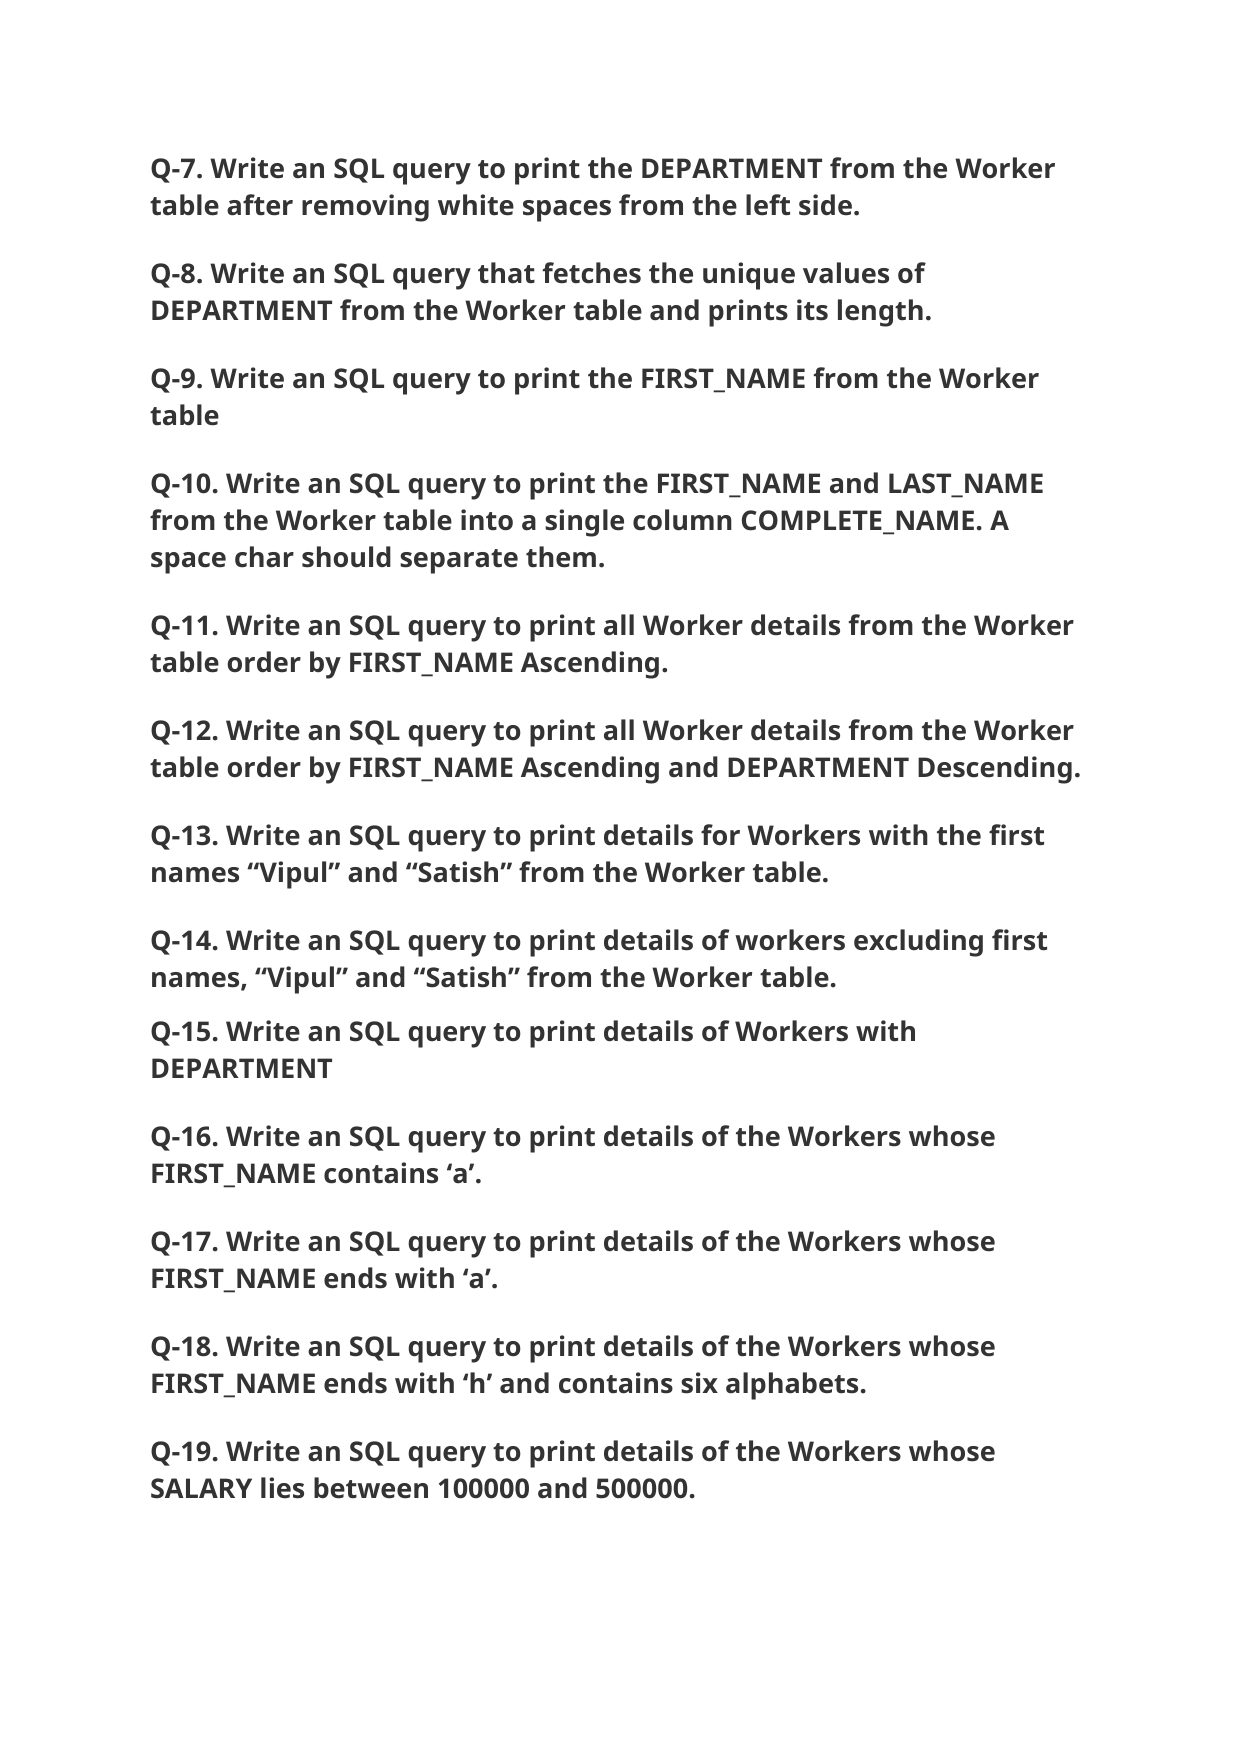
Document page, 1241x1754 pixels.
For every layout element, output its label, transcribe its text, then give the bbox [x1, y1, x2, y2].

text Q-13. Write an SQL query to print details for Workers with the first names “Vipul” and “Satish” from the Worker table. [150, 817, 1090, 891]
text Q-7. Write an SQL query to print the DEPARTMENT from the Worker table after removing white spaces from the left side. [150, 150, 1090, 224]
text Q-10. Write an SQL query to print the FIRST_NAME and LAST_NAME from the Worker table into a single column COMPLETE_NAME. A space char should separate them. [150, 465, 1090, 576]
text Q-9. Write an SQL query to print the FIRST_NAME from the Worker table [150, 360, 1090, 434]
text Q-16. Write an SQL query to print details of the Workers whose FIRST_NAME contains ‘a’. [150, 1117, 1090, 1191]
text Q-18. Write an SQL query to print details of the Workers whose FIRST_NAME ends with ‘h’ and contains six alphabets. [150, 1327, 1090, 1401]
text Q-19. Write an SQL query to print details of the Workers whose SALARY lies between 100000 and 500000. [150, 1432, 1090, 1506]
text Q-15. Write an SQL query to print details of Workers with DEPARTMENT [150, 1012, 1090, 1086]
text Q-8. Write an SQL query that fetches the unique values of DEPARTMENT from the Worker table and prints its length. [150, 255, 1090, 329]
text Q-14. Write an SQL query to print details of workers excluding first names, “Vipul” and “Satish” from the Worker table. [150, 922, 1090, 996]
text Q-17. Write an SQL query to print details of the Workers whose FIRST_NAME ends with ‘a’. [150, 1222, 1090, 1296]
text Q-11. Write an SQL query to print all Worker details from the Worker table order by FIRST_NAME Ascending. [150, 607, 1090, 681]
text Q-12. Write an SQL query to print all Worker details from the Worker table order by FIRST_NAME Ascending and DEPARTMENT Descending. [150, 712, 1090, 786]
